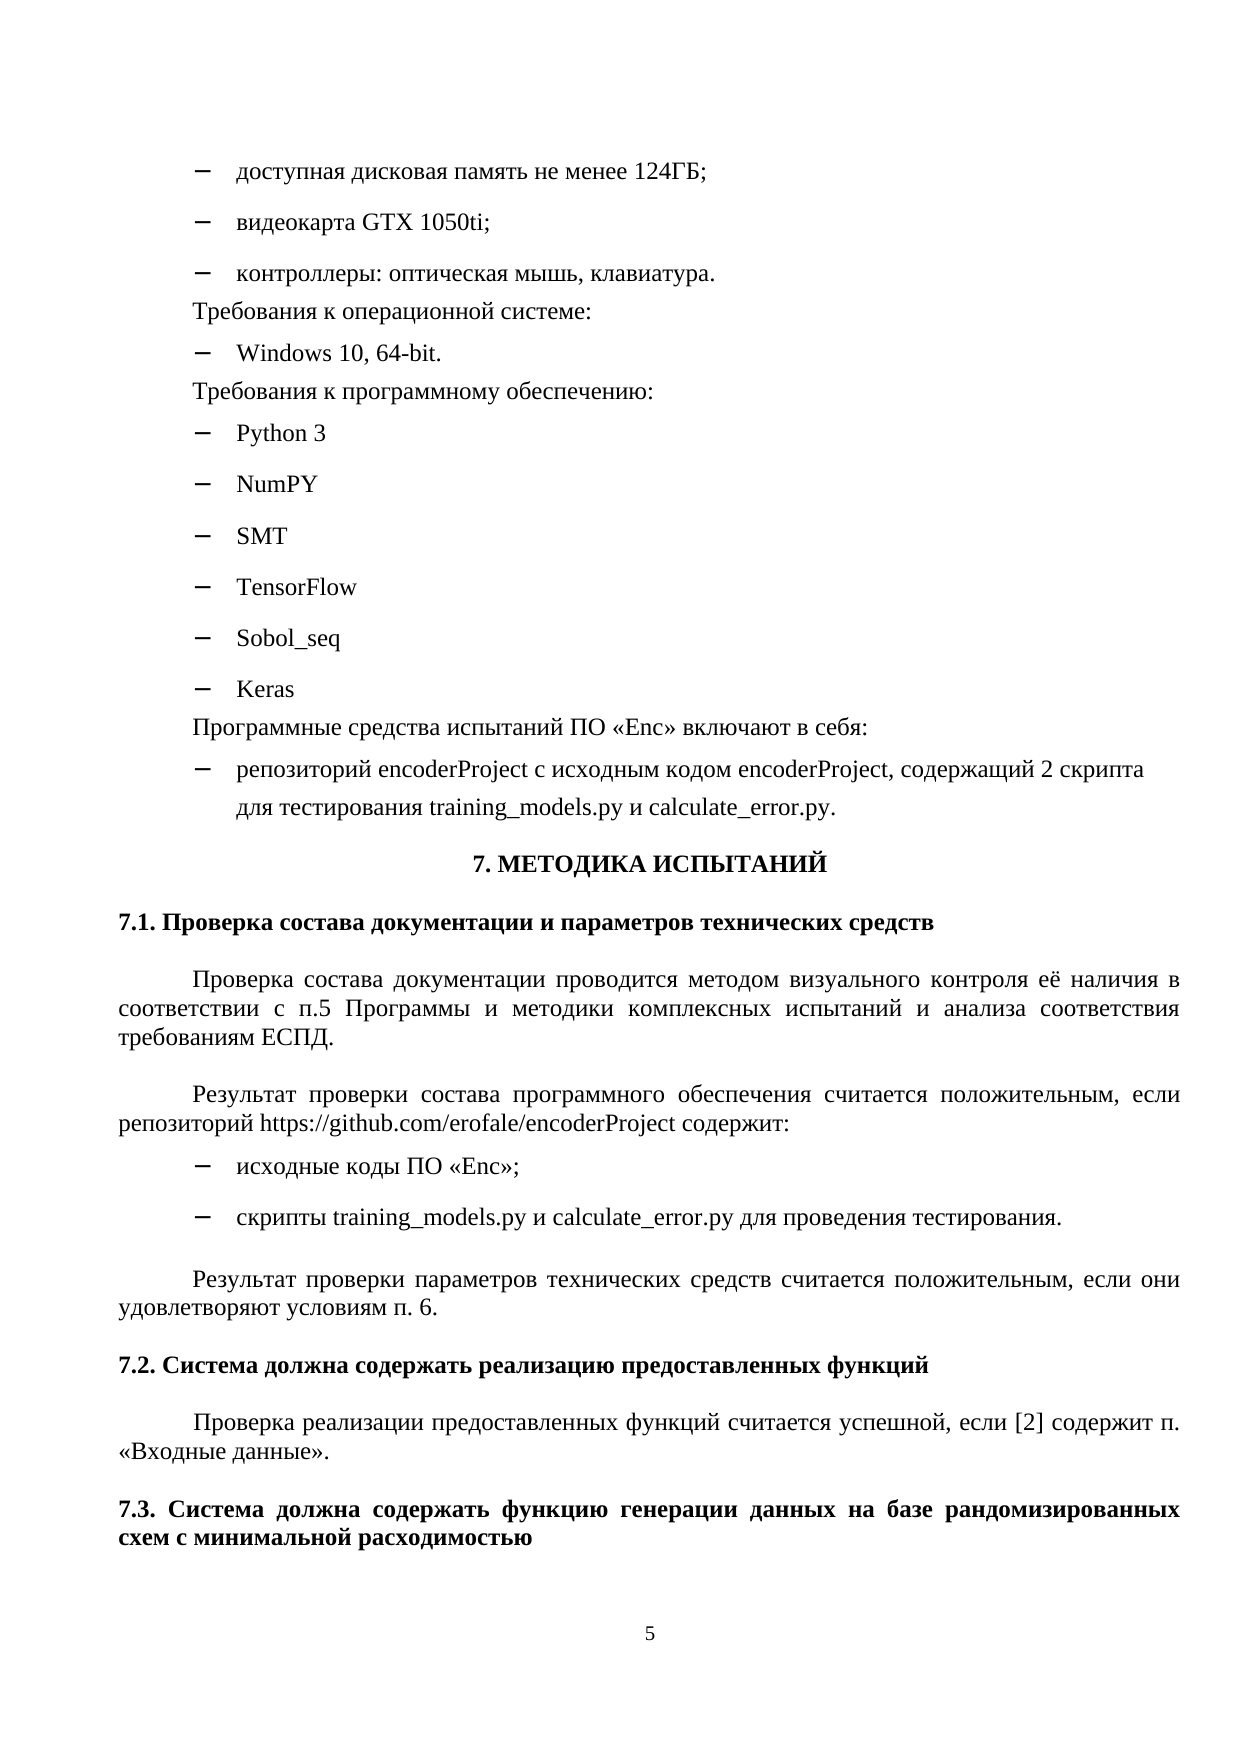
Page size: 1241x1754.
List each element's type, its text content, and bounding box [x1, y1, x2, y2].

list TensorFlow [192, 558, 1181, 609]
list доступная дисковая память не менее 124ГБ; [192, 142, 1181, 193]
subtitle 7. МЕТОДИКА ИСПЫТАНИЙ [118, 849, 1181, 878]
text Проверка реализации предоставленных функций считается успешной, если [2] содержит п. «Входные данные». [118, 1407, 1181, 1465]
list контроллеры: оптическая мышь, клавиатура. [192, 244, 1181, 296]
text Программные средства испытаний ПО «Enc» включают в себя: [118, 712, 1181, 741]
list NumPY [192, 456, 1181, 507]
text 7.1. Проверка состава документации и параметров технических средств [118, 907, 1181, 936]
list Sobol_seq [192, 609, 1181, 661]
text Требования к операционной системе: [118, 296, 1181, 324]
list Windows 10, 64-bit. [192, 324, 1181, 376]
list SMT [192, 507, 1181, 558]
text Результат проверки состава программного обеспечения считается положительным, если репозиторий https://github.com/erofale/encoderProject содержит: [118, 1079, 1181, 1137]
list исходные коды ПО «Enc»; [192, 1137, 1181, 1188]
text 7.2. Система должна содержать реализацию предоставленных функций [118, 1350, 1181, 1379]
text Результат проверки параметров технических средств считается положительным, если они удовлетворяют условиям п. 6. [118, 1264, 1181, 1321]
text 7.3. Система должна содержать функцию генерации данных на базе рандомизированных схем с минимальной расходимостью [118, 1494, 1181, 1551]
list скрипты training_models.py и calculate_error.py для проведения тестирования. [192, 1188, 1181, 1239]
text Требования к программному обеспечению: [118, 376, 1181, 404]
list репозиторий encoderProject с исходным кодом encoderProject, содержащий 2 скрипта для тестирования training_models.py и calculate_error.py. [192, 741, 1181, 821]
list видеокарта GTX 1050ti; [192, 193, 1181, 244]
list Python 3 [192, 404, 1181, 456]
text Проверка состава документации проводится методом визуального контроля её наличия в соответствии с п.5 Программы и методики комплексных испытаний и анализа соответствия требованиям ЕСПД. [118, 964, 1181, 1051]
list Keras [192, 661, 1181, 712]
